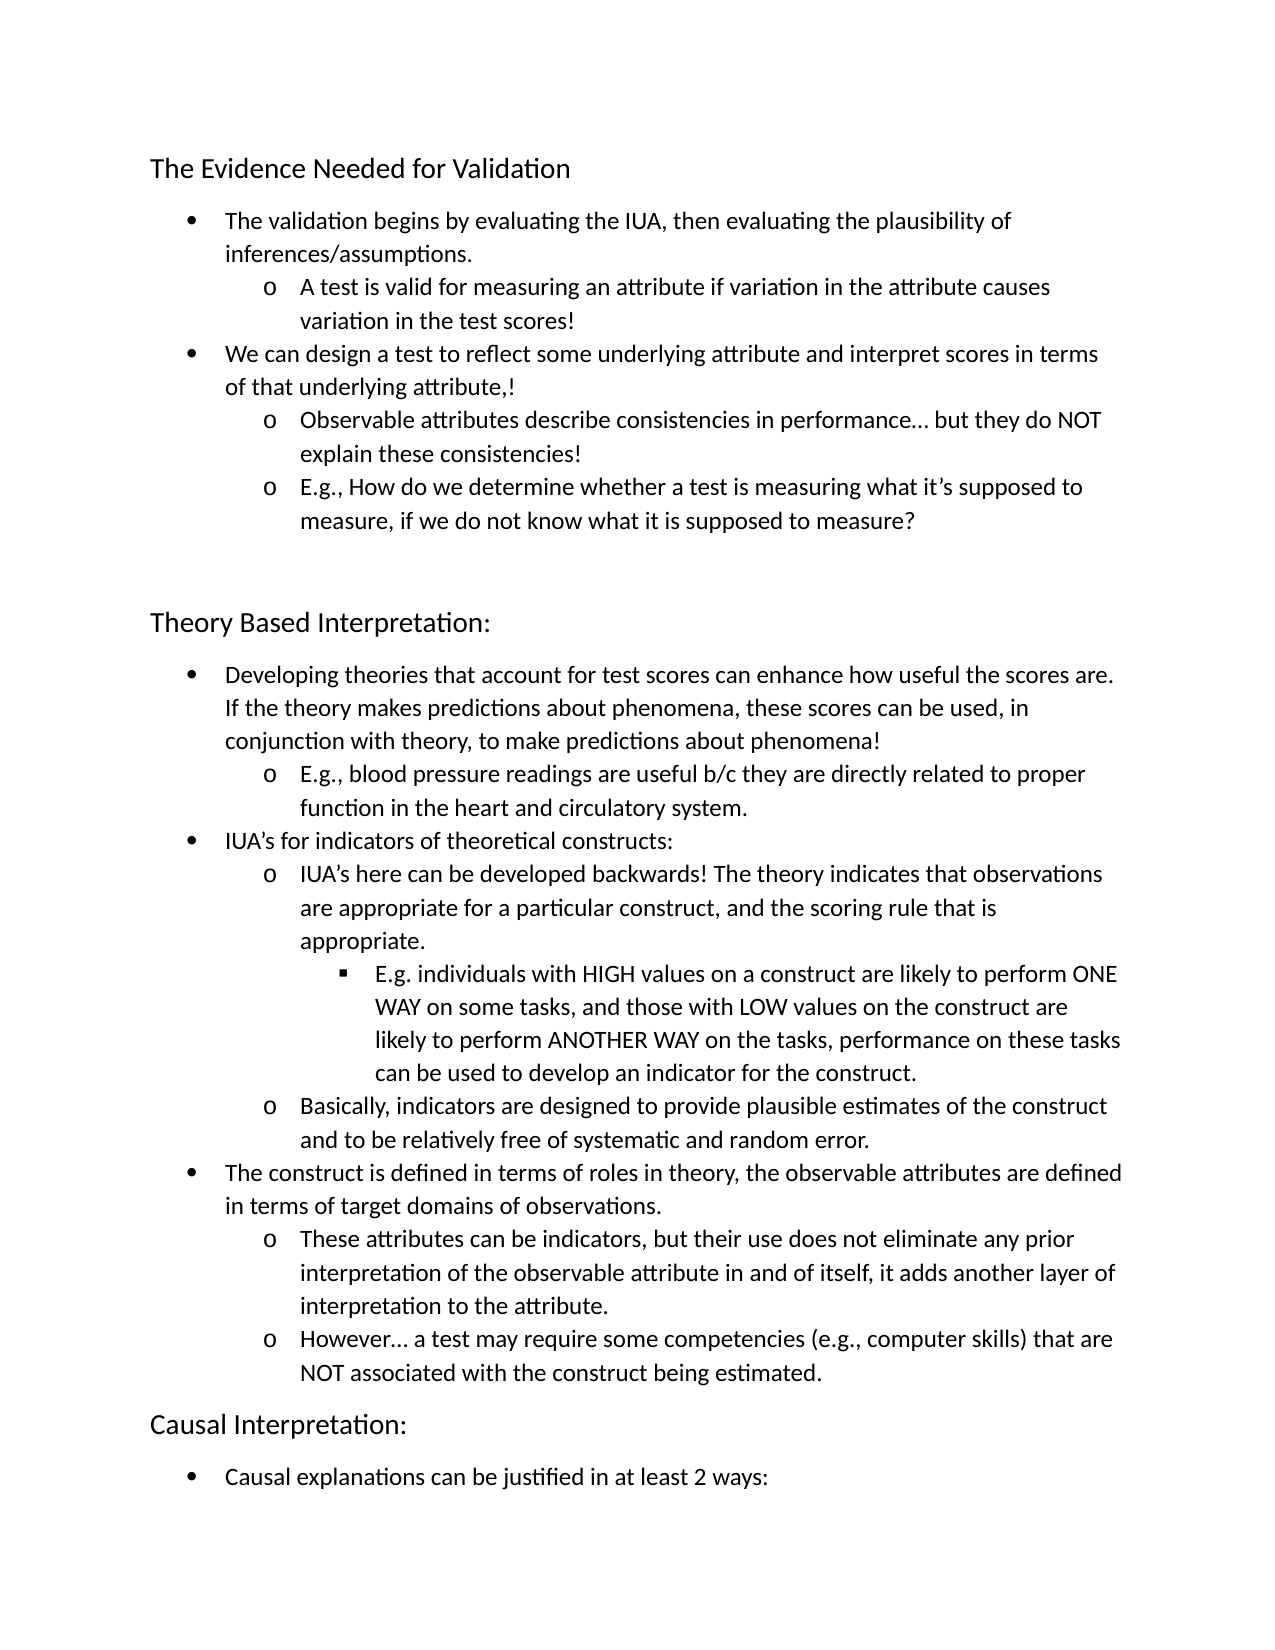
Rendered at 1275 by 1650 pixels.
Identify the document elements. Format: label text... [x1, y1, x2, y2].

list These attributes can be indicators, but their use does not eliminate any prior interpretation of the observable attribute in and of itself, it adds another layer of interpretation to the attribute. [262, 1223, 1125, 1320]
list E.g. individuals with HIGH values on a construct are likely to perform ONE WAY on some tasks, and those with LOW values on the construct are likely to perform ANOTHER WAY on the tasks, performance on these tasks can be used to develop an indicator for the construct. [337, 958, 1125, 1087]
list The construct is defined in terms of roles in theory, the observable attributes are defined in terms of target domains of observations. [187, 1157, 1125, 1220]
list However… a test may require some competencies (e.g., computer skills) that are NOT associated with the construct being estimated. [262, 1323, 1125, 1387]
list E.g., How do we determine whether a test is measuring what it’s supposed to measure, if we do not know what it is supposed to measure? [262, 471, 1125, 536]
text Causal Interpretation: [150, 1406, 1125, 1442]
list The validation begins by evaluating the IUA, then evaluating the plausibility of inferences/assumptions. [187, 205, 1125, 268]
list E.g., blood pressure readings are useful b/c they are directly related to proper function in the heart and circulatory system. [262, 758, 1125, 823]
text Theory Based Interpretation: [150, 604, 1125, 640]
list Causal explanations can be justified in at least 2 ways: [187, 1462, 1125, 1492]
list A test is valid for measuring an attribute if variation in the attribute causes variation in the test scores! [262, 271, 1125, 336]
list IUA’s here can be developed backwards! The theory indicates that observations are appropriate for a particular construct, and the scoring rule that is appropriate. [262, 858, 1125, 956]
text The Evidence Needed for Validation [150, 150, 1125, 186]
list Developing theories that account for test scores can enhance how useful the scores are. If the theory makes predictions about phenomena, these scores can be used, in conjunction with theory, to make predictions about phenomena! [187, 659, 1125, 756]
list Observable attributes describe consistencies in performance… but they do NOT explain these consistencies! [262, 404, 1125, 468]
list Basically, indicators are designed to provide plausible estimates of the construct and to be relatively free of systematic and random error. [262, 1090, 1125, 1154]
list We can design a test to reflect some underlying attribute and interpret scores in terms of that underlying attribute,! [187, 338, 1125, 401]
list IUA’s for indicators of theoretical constructs: [187, 825, 1125, 856]
